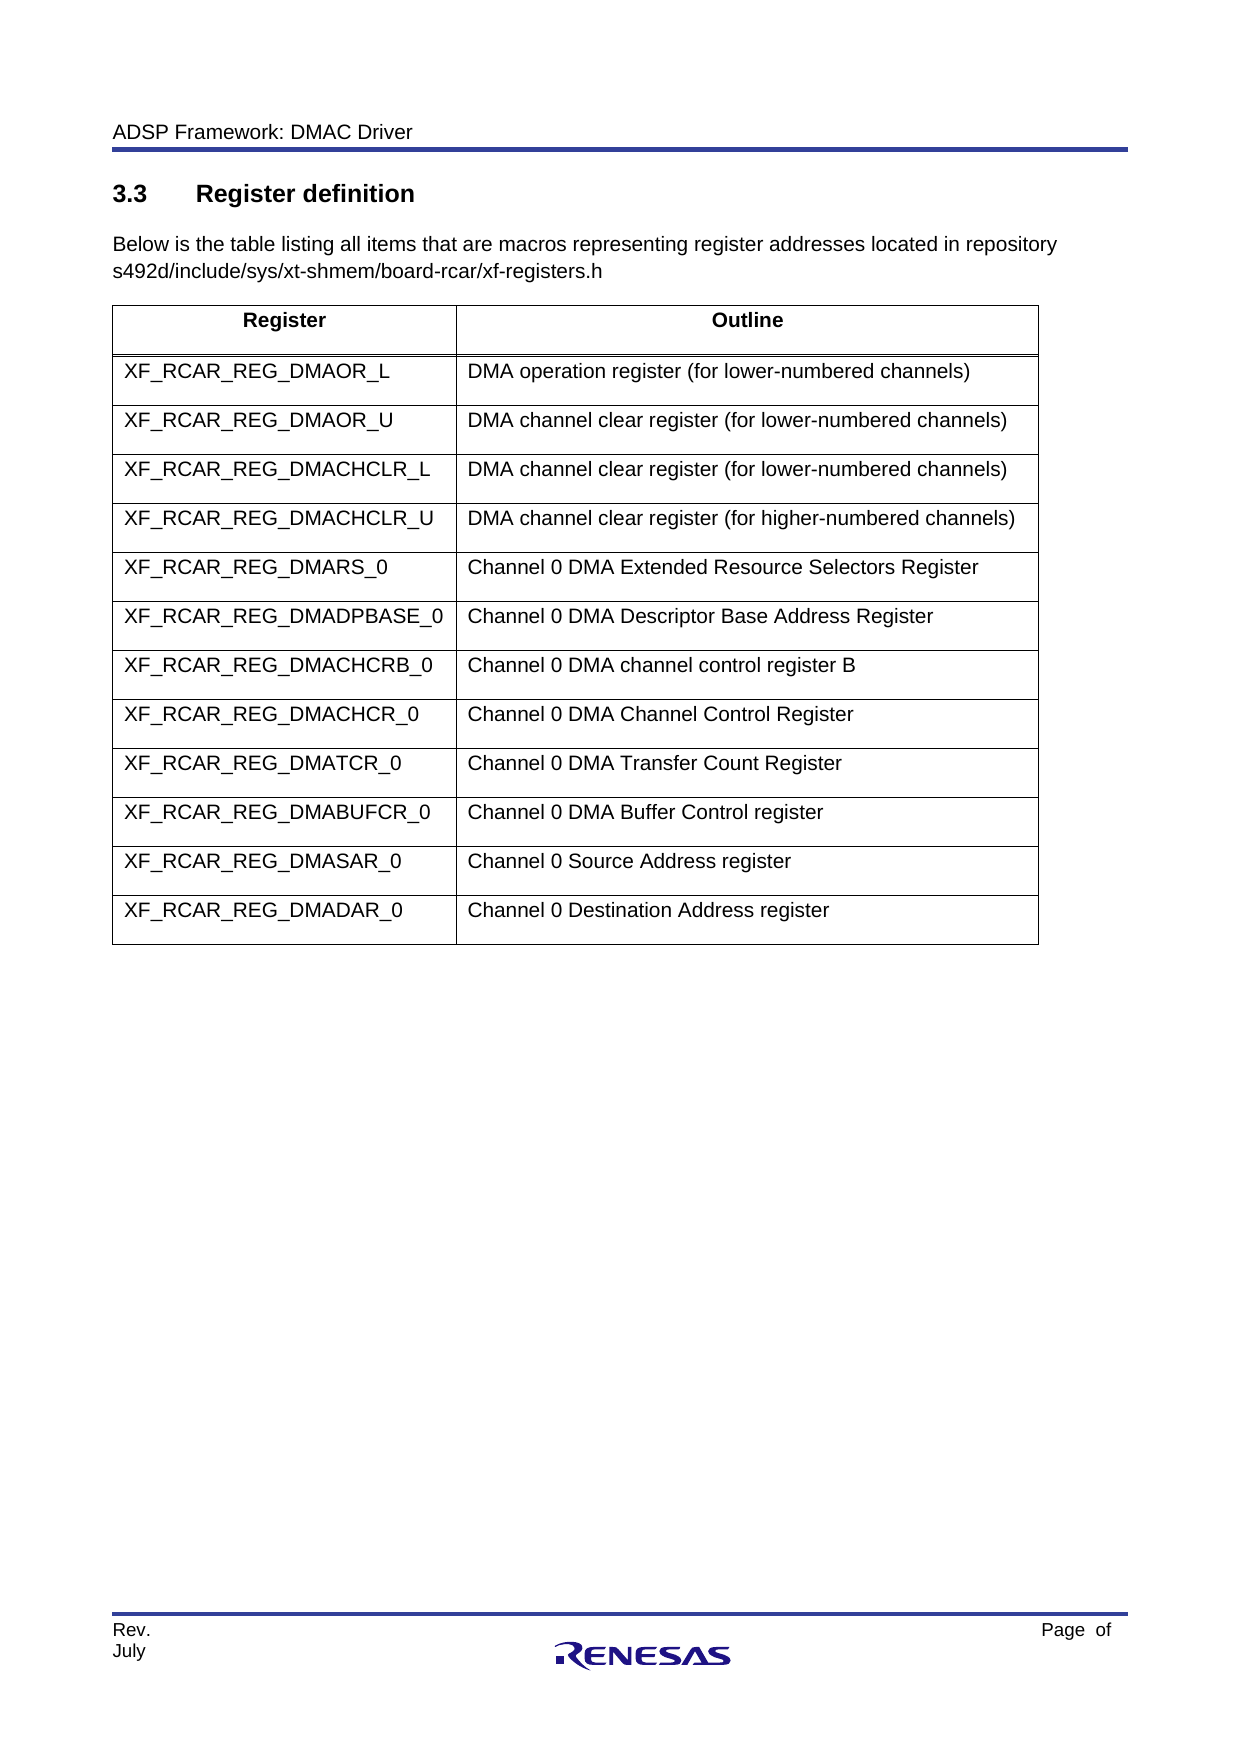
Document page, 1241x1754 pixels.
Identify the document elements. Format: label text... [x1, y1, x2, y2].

table_cell Channel 0 Source Address register [457, 847, 1038, 894]
table_cell DMA channel clear register (for lower-numbered channels) [457, 406, 1038, 454]
table_cell Channel 0 DMA Extended Resource Selectors Register [457, 553, 1038, 601]
table_cell Channel 0 DMA Buffer Control register [457, 798, 1038, 846]
table_cell XF_RCAR_REG_DMAOR_L [113, 357, 456, 405]
table_cell XF_RCAR_REG_DMASAR_0 [113, 847, 456, 894]
table_cell DMA operation register (for lower-numbered channels) [457, 357, 1038, 405]
table_cell DMA channel clear register (for lower-numbered channels) [457, 455, 1038, 503]
subtitle Register definition [112, 178, 1128, 209]
text Below is the table listing all items that are macros representing register addresses located in repository s492d/include/sys/xt-shmem/board-rcar/xf-registers.h [112, 230, 1128, 284]
table_header Register [113, 306, 456, 354]
table_header Outline [457, 306, 1038, 354]
table_cell XF_RCAR_REG_DMATCR_0 [113, 749, 456, 797]
table_cell DMA channel clear register (for higher-numbered channels) [457, 504, 1038, 552]
table_cell XF_RCAR_REG_DMAOR_U [113, 406, 456, 454]
table_cell XF_RCAR_REG_DMACHCR_0 [113, 700, 456, 748]
table_cell Channel 0 DMA channel control register B [457, 651, 1038, 699]
table_cell XF_RCAR_REG_DMACHCRB_0 [113, 651, 456, 699]
table_cell XF_RCAR_REG_DMADPBASE_0 [113, 602, 456, 650]
table_cell Channel 0 DMA Descriptor Base Address Register [457, 602, 1038, 650]
table_cell Channel 0 DMA Channel Control Register [457, 700, 1038, 748]
table_cell XF_RCAR_REG_DMABUFCR_0 [113, 798, 456, 846]
table_cell XF_RCAR_REG_DMADAR_0 [113, 896, 456, 943]
table_cell XF_RCAR_REG_DMACHCLR_L [113, 455, 456, 503]
table_cell Channel 0 Destination Address register [457, 896, 1038, 943]
table_cell Channel 0 DMA Transfer Count Register [457, 749, 1038, 797]
table_cell XF_RCAR_REG_DMARS_0 [113, 553, 456, 601]
table_cell XF_RCAR_REG_DMACHCLR_U [113, 504, 456, 552]
